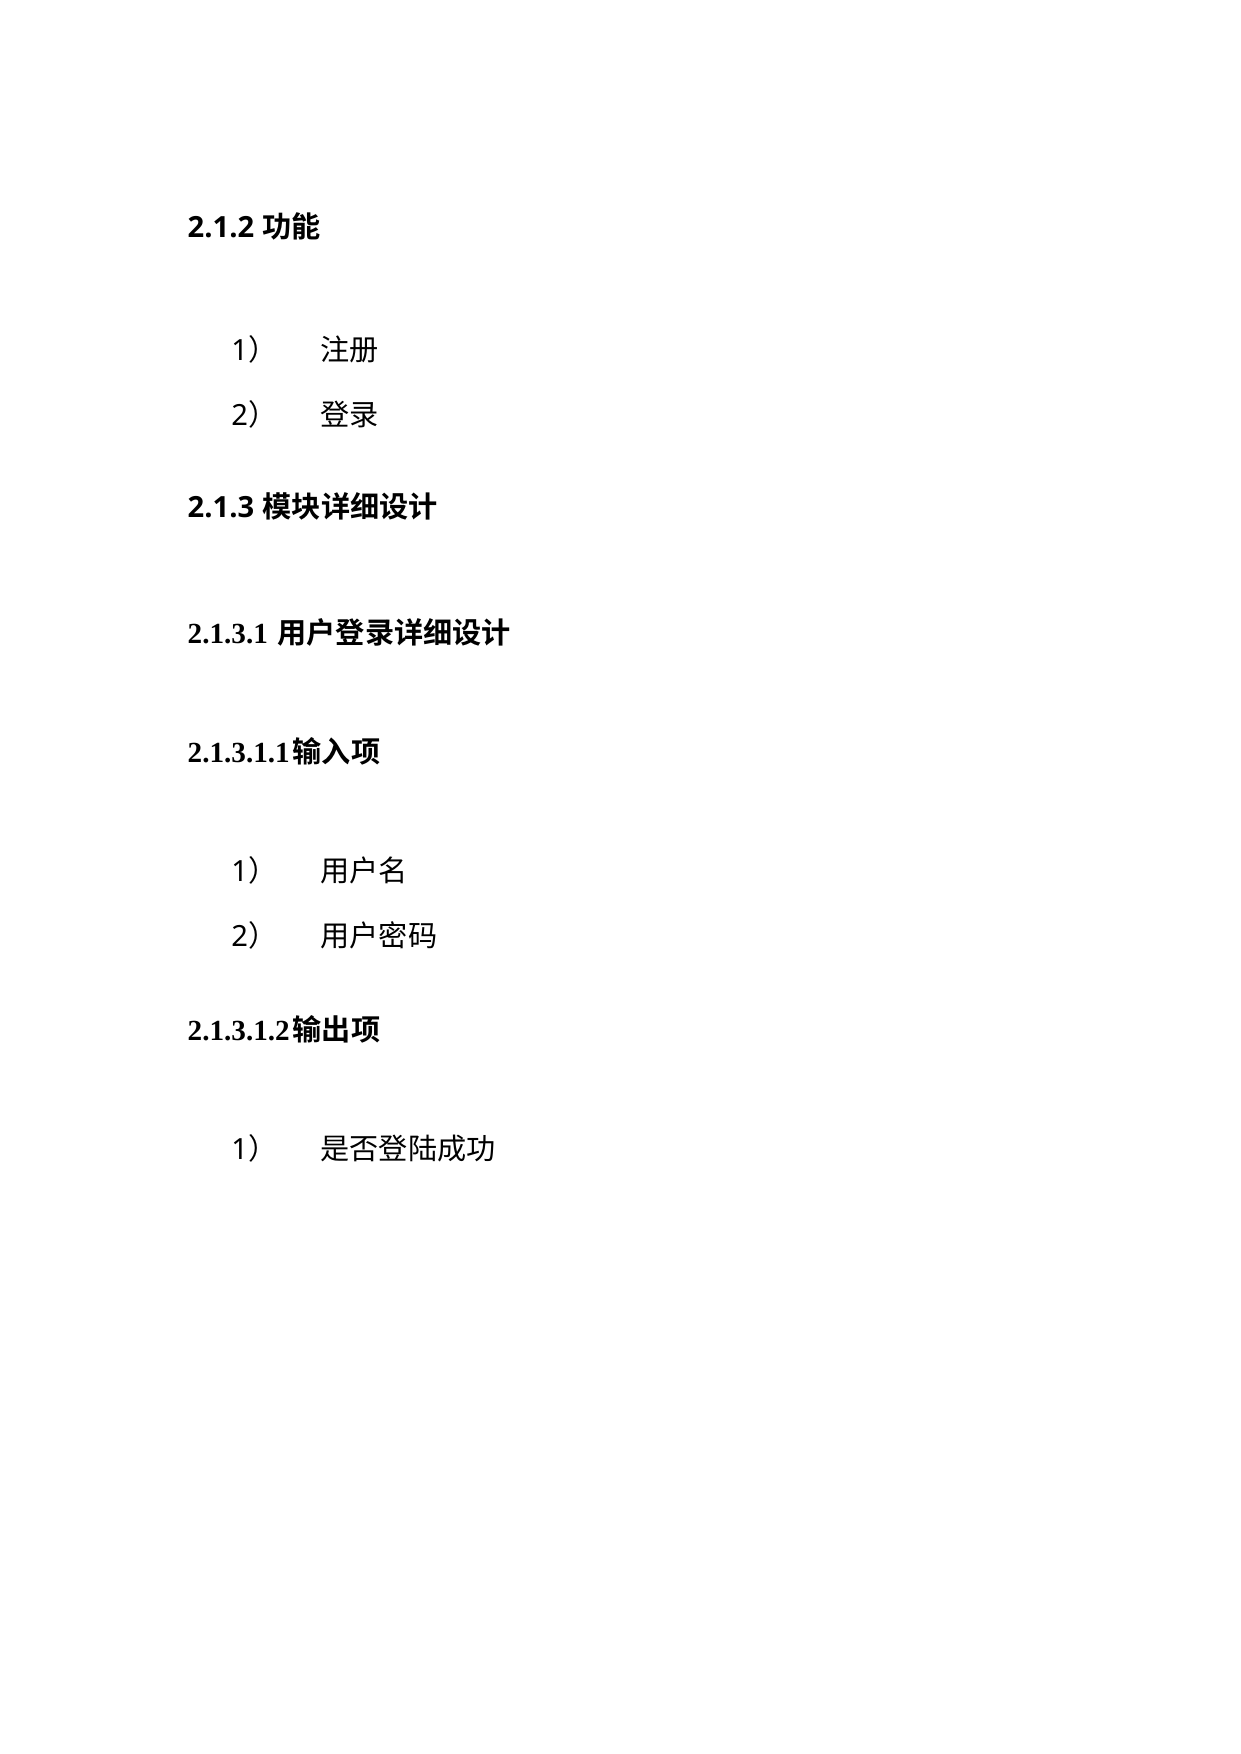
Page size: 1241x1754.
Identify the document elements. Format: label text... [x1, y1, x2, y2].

list 登录 [231, 381, 1053, 446]
subtitle 模块详细设计 [187, 473, 1053, 538]
subtitle 输入项 [187, 717, 1053, 782]
list 是否登陆成功 [231, 1114, 1053, 1179]
list 用户名 [231, 836, 1053, 901]
subtitle 输出项 [187, 995, 1053, 1060]
list 用户密码 [231, 901, 1053, 966]
subtitle 功能 [187, 193, 1053, 258]
subtitle 用户登录详细设计 [187, 598, 1053, 663]
list 注册 [231, 316, 1053, 381]
